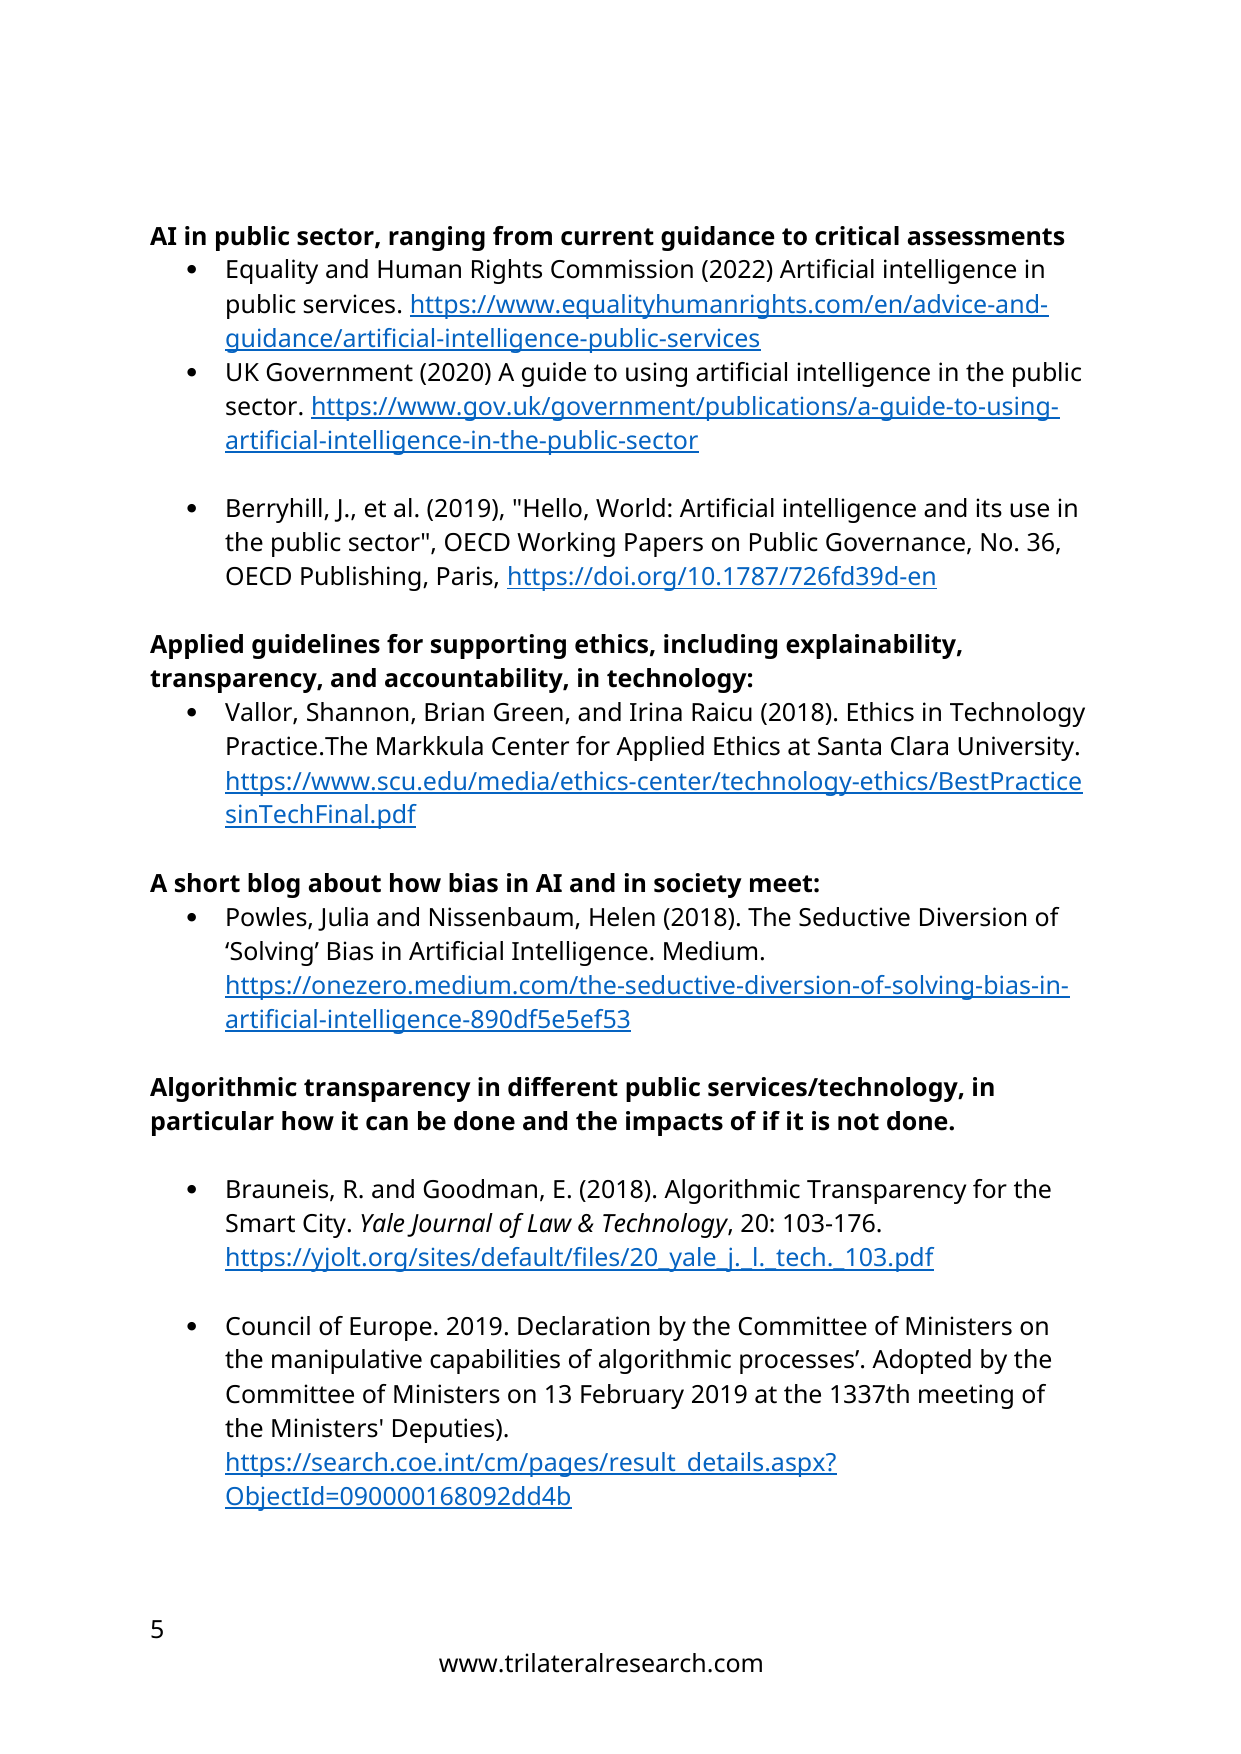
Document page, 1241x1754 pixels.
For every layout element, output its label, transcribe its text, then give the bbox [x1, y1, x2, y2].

list Equality and Human Rights Commission (2022) Artificial intelligence in public services. https://www.equalityhumanrights.com/en/advice-and-guidance/artificial-intelligence-public-services [187, 252, 1090, 354]
list Powles, Julia and Nissenbaum, Helen (2018). The Seductive Diversion of ‘Solving’ Bias in Artificial Intelligence. Medium. https://onezero.medium.com/the-seductive-diversion-of-solving-bias-in-artificial-intelligence-890df5e5ef53 [187, 899, 1090, 1036]
list Berryhill, J., et al. (2019), "Hello, World: Artificial intelligence and its use in the public sector", OECD Working Papers on Public Governance, No. 36, OECD Publishing, Paris, https://doi.org/10.1787/726fd39d-en [187, 491, 1090, 593]
text Algorithmic transparency in different public services/technology, in particular how it can be done and the impacts of if it is not done. [150, 1070, 1090, 1138]
list UK Government (2020) A guide to using artificial intelligence in the public sector. https://www.gov.uk/government/publications/a-guide-to-using-artificial-intelligence-in-the-public-sector [187, 354, 1090, 457]
text Applied guidelines for supporting ethics, including explainability, transparency, and accountability, in technology: [150, 627, 1090, 695]
list Vallor, Shannon, Brian Green, and Irina Raicu (2018). Ethic​s in​ Technology Practice​.The Markkula Center for Applied Ethics at Santa Clara University. https://www.scu.edu/media/ethics-center/technology-ethics/BestPracticesinTechFinal.pdf [187, 695, 1090, 831]
list Council of Europe. 2019. Declaration by the Committee of Ministers on the manipulative capabilities of algorithmic processes’. Adopted by the Committee of Ministers on 13 February 2019 at the 1337th meeting of the Ministers' Deputies). https://search.coe.int/cm/pages/result_details.aspx?ObjectId=090000168092dd4b [187, 1308, 1090, 1512]
list Brauneis, R. and Goodman, E. (2018). Algorithmic Transparency for the Smart City. Yale Journal of Law & Technology, 20: 103-176. https://yjolt.org/sites/default/files/20_yale_j._l._tech._103.pdf [187, 1172, 1090, 1274]
text AI in public sector, ranging from current guidance to critical assessments [150, 218, 1090, 252]
text A short blog about how bias in AI and in society meet: [150, 865, 1090, 899]
